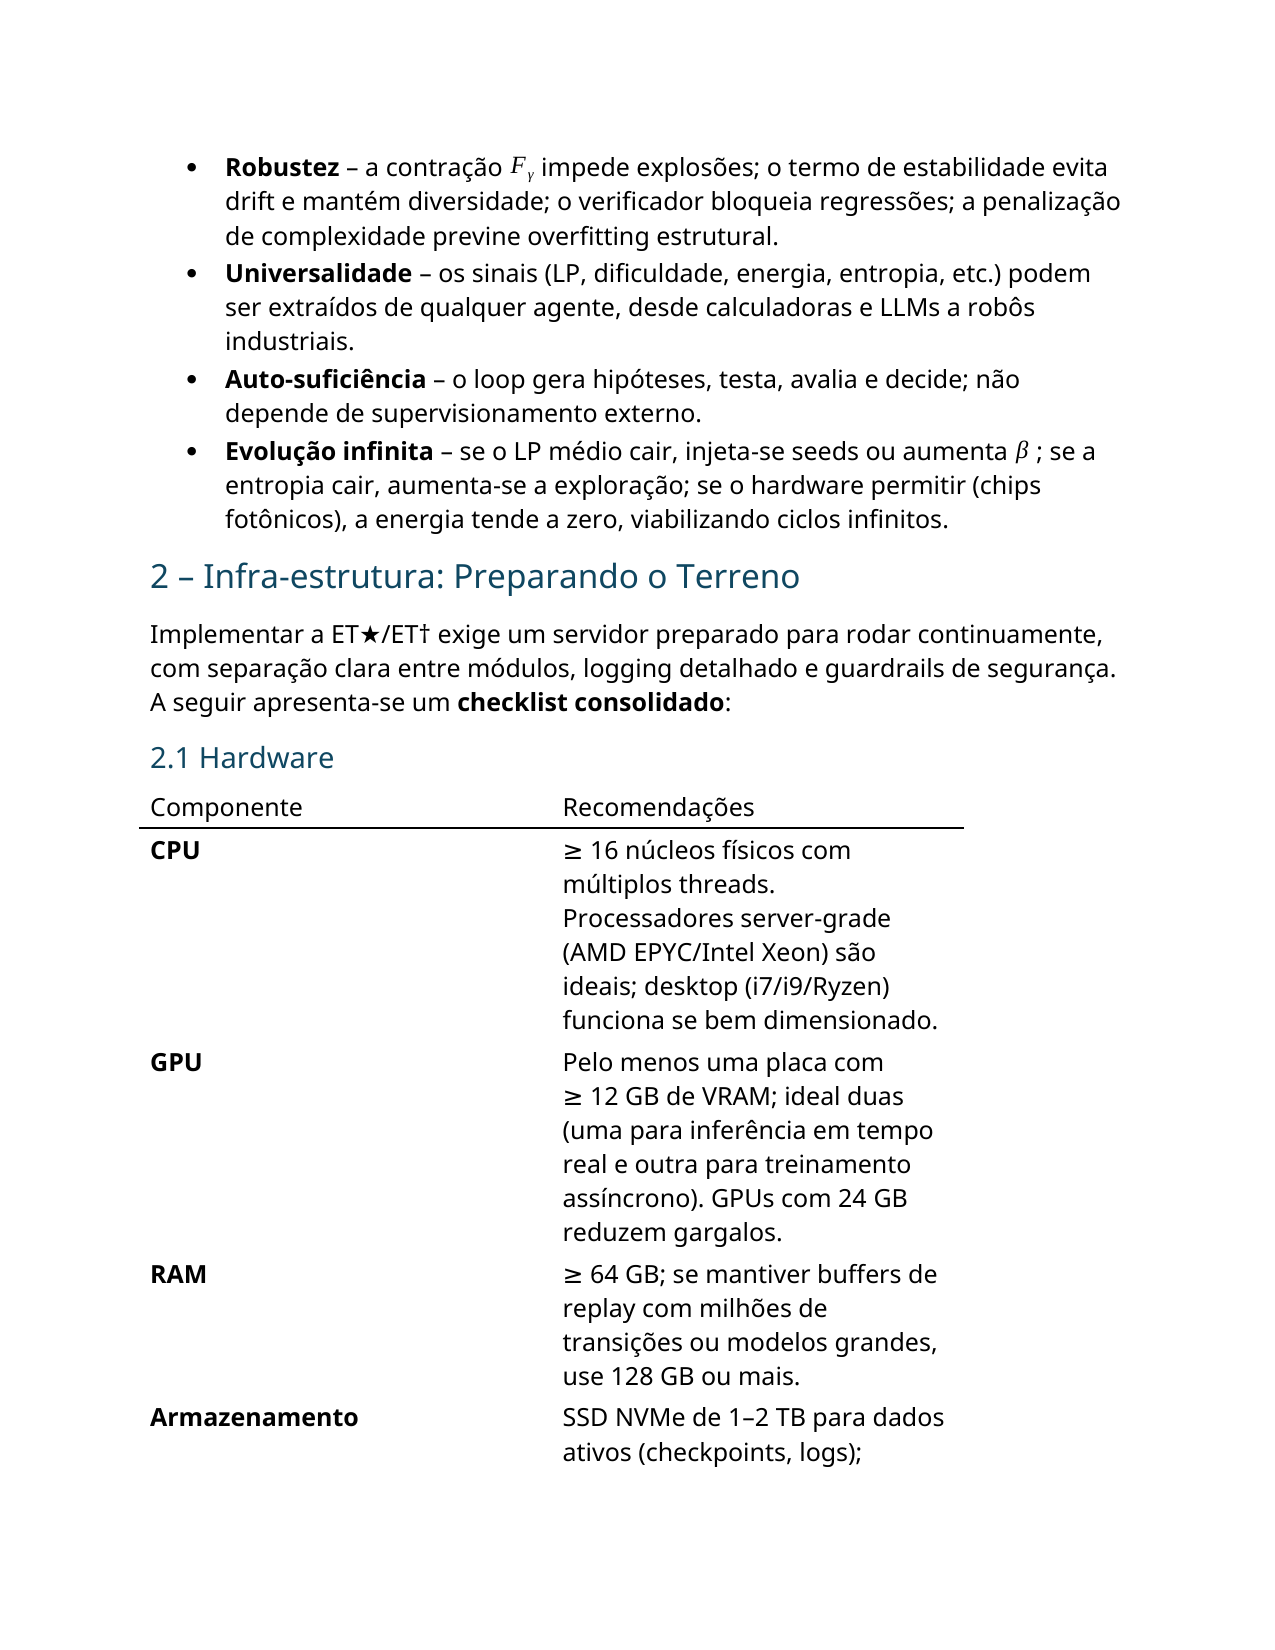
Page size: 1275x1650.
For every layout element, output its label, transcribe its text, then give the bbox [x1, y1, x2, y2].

table_header Recomendações [551, 786, 964, 827]
table_cell RAM [139, 1253, 551, 1396]
table_cell Armazenamento [139, 1396, 551, 1468]
table_cell ≥ 16 núcleos físicos com múltiplos threads. Processadores server‑grade (AMD EPYC/Intel Xeon) são ideais; desktop (i7/i9/Ryzen) funciona se bem dimensionado. [551, 829, 964, 1041]
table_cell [551, 1396, 964, 1468]
table_cell ≥ 64 GB; se mantiver buffers de replay com milhões de transições ou modelos grandes, use 128 GB ou mais. [551, 1253, 964, 1396]
table_cell CPU [139, 829, 551, 1041]
list Auto‑suficiência – o loop gera hipóteses, testa, avalia e decide; não depende de supervisionamento externo. [187, 362, 1125, 430]
subtitle 2 – Infra‑estrutura: Preparando o Terreno [150, 553, 1125, 598]
table_header Componente [139, 786, 551, 827]
text Implementar a ET★/ET† exige um servidor preparado para rodar continuamente, com separação clara entre módulos, logging detalhado e guardrails de segurança. A seguir apresenta‑se um checklist consolidado: [150, 617, 1125, 719]
list Universalidade – os sinais (LP, dificuldade, energia, entropia, etc.) podem ser extraídos de qualquer agente, desde calculadoras e LLMs a robôs industriais. [187, 256, 1125, 358]
table_cell Pelo menos uma placa com ≥ 12 GB de VRAM; ideal duas (uma para inferência em tempo real e outra para treinamento assíncrono). GPUs com 24 GB reduzem gargalos. [551, 1041, 964, 1253]
list Evolução infinita – se o LP médio cair, injeta‑se seeds ou aumenta ; se a entropia cair, aumenta‑se a exploração; se o hardware permitir (chips fotônicos), a energia tende a zero, viabilizando ciclos infinitos. [187, 434, 1125, 536]
list Robustez – a contração impede explosões; o termo de estabilidade evita drift e mantém diversidade; o verificador bloqueia regressões; a penalização de complexidade previne overfitting estrutural. [187, 150, 1125, 252]
subtitle 2.1 Hardware [150, 738, 1125, 777]
table_cell GPU [139, 1041, 551, 1253]
